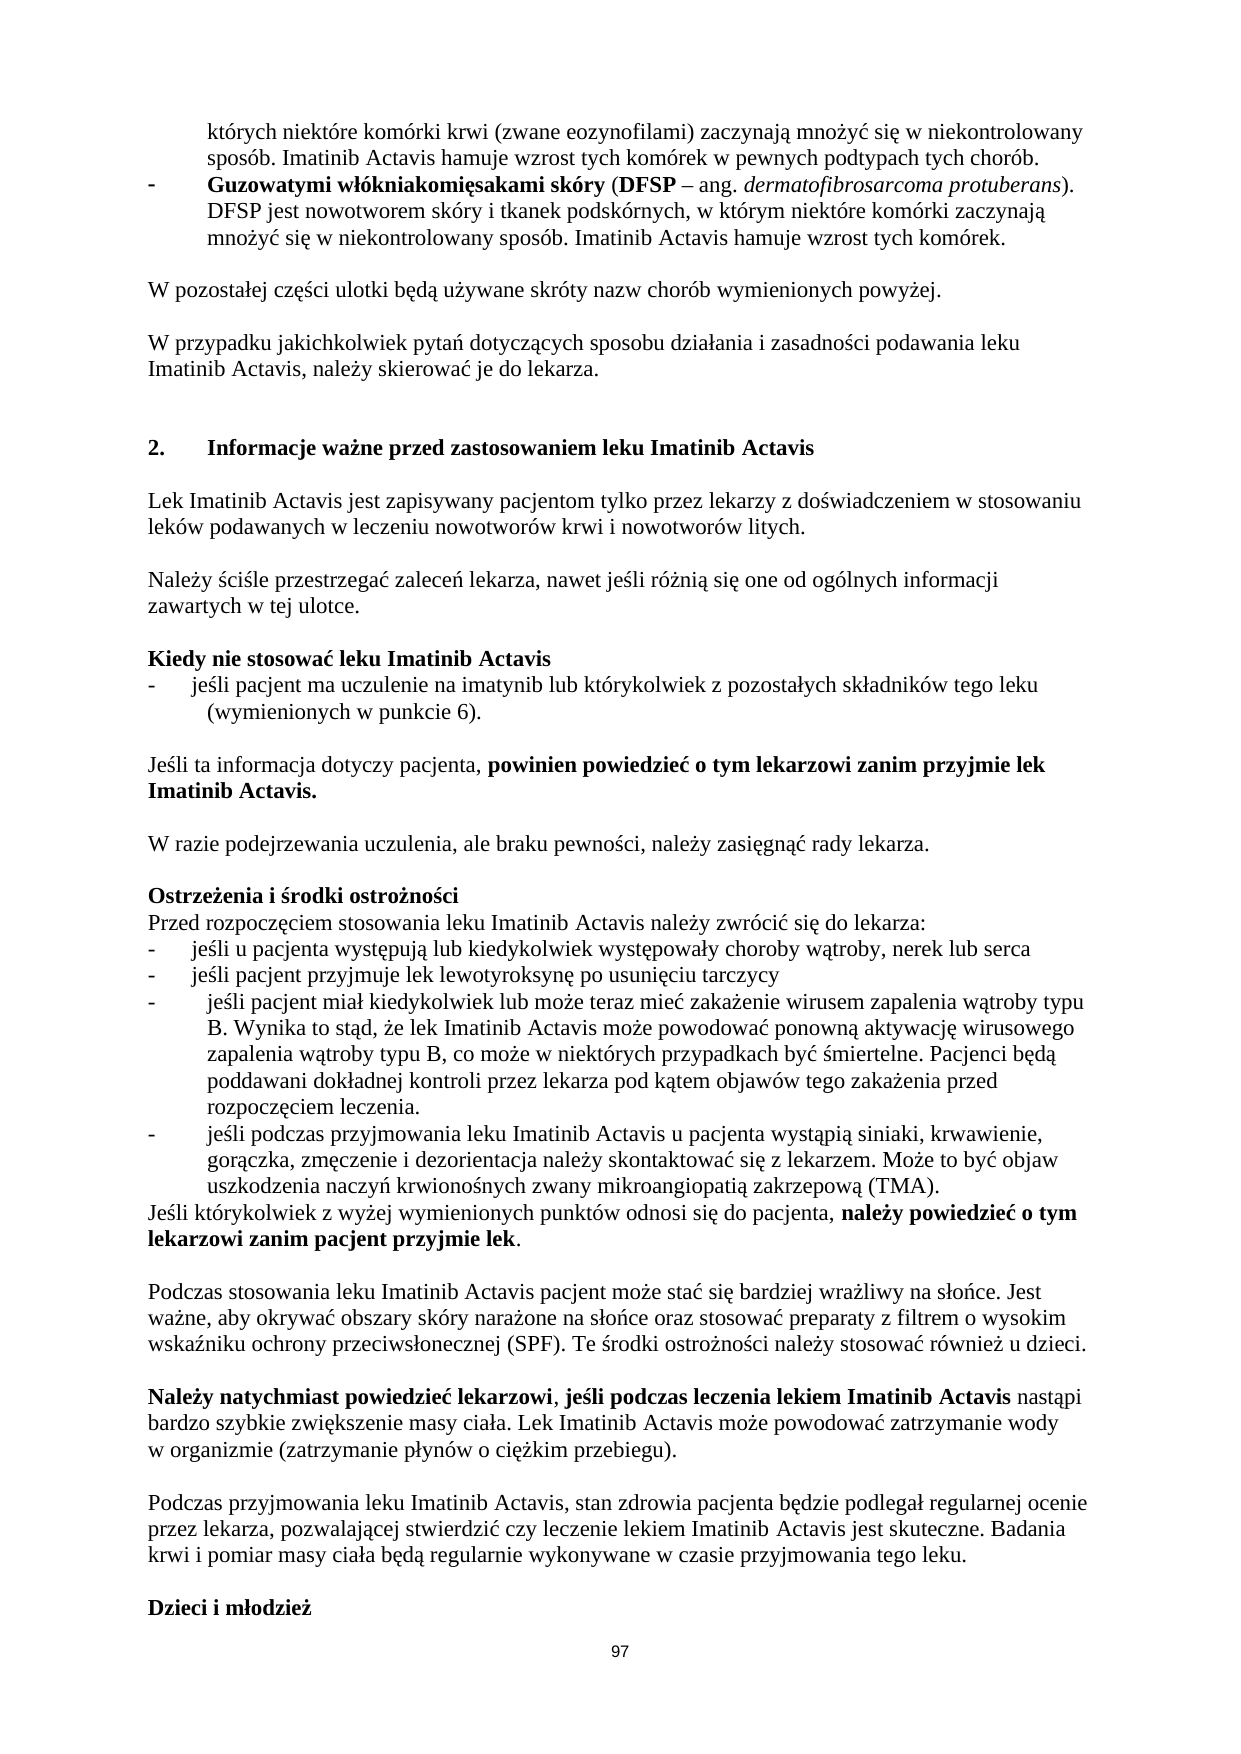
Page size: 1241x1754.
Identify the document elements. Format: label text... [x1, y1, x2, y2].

text W razie podejrzewania uczulenia, ale braku pewności, należy zasięgnąć rady lekarza. [148, 830, 1092, 856]
text Podczas przyjmowania leku Imatinib Actavis, stan zdrowia pacjenta będzie podlegał regularnej ocenie przez lekarza, pozwalającej stwierdzić czy leczenie lekiem Imatinib Actavis jest skuteczne. Badania krwi i pomiar masy ciała będą regularnie wykonywane w czasie przyjmowania tego leku. [148, 1488, 1092, 1568]
text - jeśli pacjent miał kiedykolwiek lub może teraz mieć zakażenie wirusem zapalenia wątroby typu B. Wynika to stąd, że lek Imatinib Actavis może powodować ponowną aktywację wirusowego zapalenia wątroby typu B, co może w niektórych przypadkach być śmiertelne. Pacjenci będą poddawani dokładnej kontroli przez lekarza pod kątem objawów tego zakażenia przed rozpoczęciem leczenia. [148, 988, 1092, 1119]
text W przypadku jakichkolwiek pytań dotyczących sposobu działania i zasadności podawania leku Imatinib Actavis, należy skierować je do lekarza. [148, 329, 1092, 382]
text Lek Imatinib Actavis jest zapisywany pacjentom tylko przez lekarzy z doświadczeniem w stosowaniu leków podawanych w leczeniu nowotworów krwi i nowotworów litych. [148, 487, 1092, 540]
text Kiedy nie stosować leku Imatinib Actavis [148, 645, 1092, 672]
list jeśli pacjent przyjmuje lek lewotyroksynę po usunięciu tarczycy [148, 961, 1092, 988]
list jeśli pacjent ma uczulenie na imatynib lub którykolwiek z pozostałych składników tego leku (wymienionych w punkcie 6). [148, 672, 1092, 724]
text Jeśli którykolwiek z wyżej wymienionych punktów odnosi się do pacjenta, należy powiedzieć o tym lekarzowi zanim pacjent przyjmie lek. [148, 1199, 1092, 1251]
text Jeśli ta informacja dotyczy pacjenta, powinien powiedzieć o tym lekarzowi zanim przyjmie lek Imatinib Actavis. [148, 751, 1092, 803]
text Podczas stosowania leku Imatinib Actavis pacjent może stać się bardziej wrażliwy na słońce. Jest ważne, aby okrywać obszary skóry narażone na słońce oraz stosować preparaty z filtrem o wysokim wskaźniku ochrony przeciwsłonecznej (SPF). Te środki ostrożności należy stosować również u dzieci. [148, 1278, 1092, 1357]
text 2. Informacje ważne przed zastosowaniem leku Imatinib Actavis [148, 434, 1092, 461]
text Dzieci i młodzież [148, 1594, 1092, 1620]
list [148, 118, 1092, 171]
list Ostrzeżenia i środki ostrożności [148, 882, 1092, 909]
list Przed rozpoczęciem stosowania leku Imatinib Actavis należy zwrócić się do lekarza: [148, 909, 1092, 935]
text Należy natychmiast powiedzieć lekarzowi, jeśli podczas leczenia lekiem Imatinib Actavis nastąpi bardzo szybkie zwiększenie masy ciała. Lek Imatinib Actavis może powodować zatrzymanie wody w organizmie (zatrzymanie płynów o ciężkim przebiegu). [148, 1383, 1092, 1462]
list jeśli u pacjenta występują lub kiedykolwiek występowały choroby wątroby, nerek lub serca [148, 935, 1092, 961]
text Należy ściśle przestrzegać zaleceń lekarza, nawet jeśli różnią się one od ogólnych informacji zawartych w tej ulotce. [148, 566, 1092, 619]
text - jeśli podczas przyjmowania leku Imatinib Actavis u pacjenta wystąpią siniaki, krwawienie, gorączka, zmęczenie i dezorientacja należy skontaktować się z lekarzem. Może to być objaw uszkodzenia naczyń krwionośnych zwany mikroangiopatią zakrzepową (TMA). [148, 1119, 1092, 1199]
text W pozostałej części ulotki będą używane skróty nazw chorób wymienionych powyżej. [148, 276, 1092, 303]
list Guzowatymi włókniakomięsakami skóry (DFSP – ang. dermatofibrosarcoma protuberans). DFSP jest nowotworem skóry i tkanek podskórnych, w którym niektóre komórki zaczynają mnożyć się w niekontrolowany sposób. Imatinib Actavis hamuje wzrost tych komórek. [148, 171, 1092, 250]
